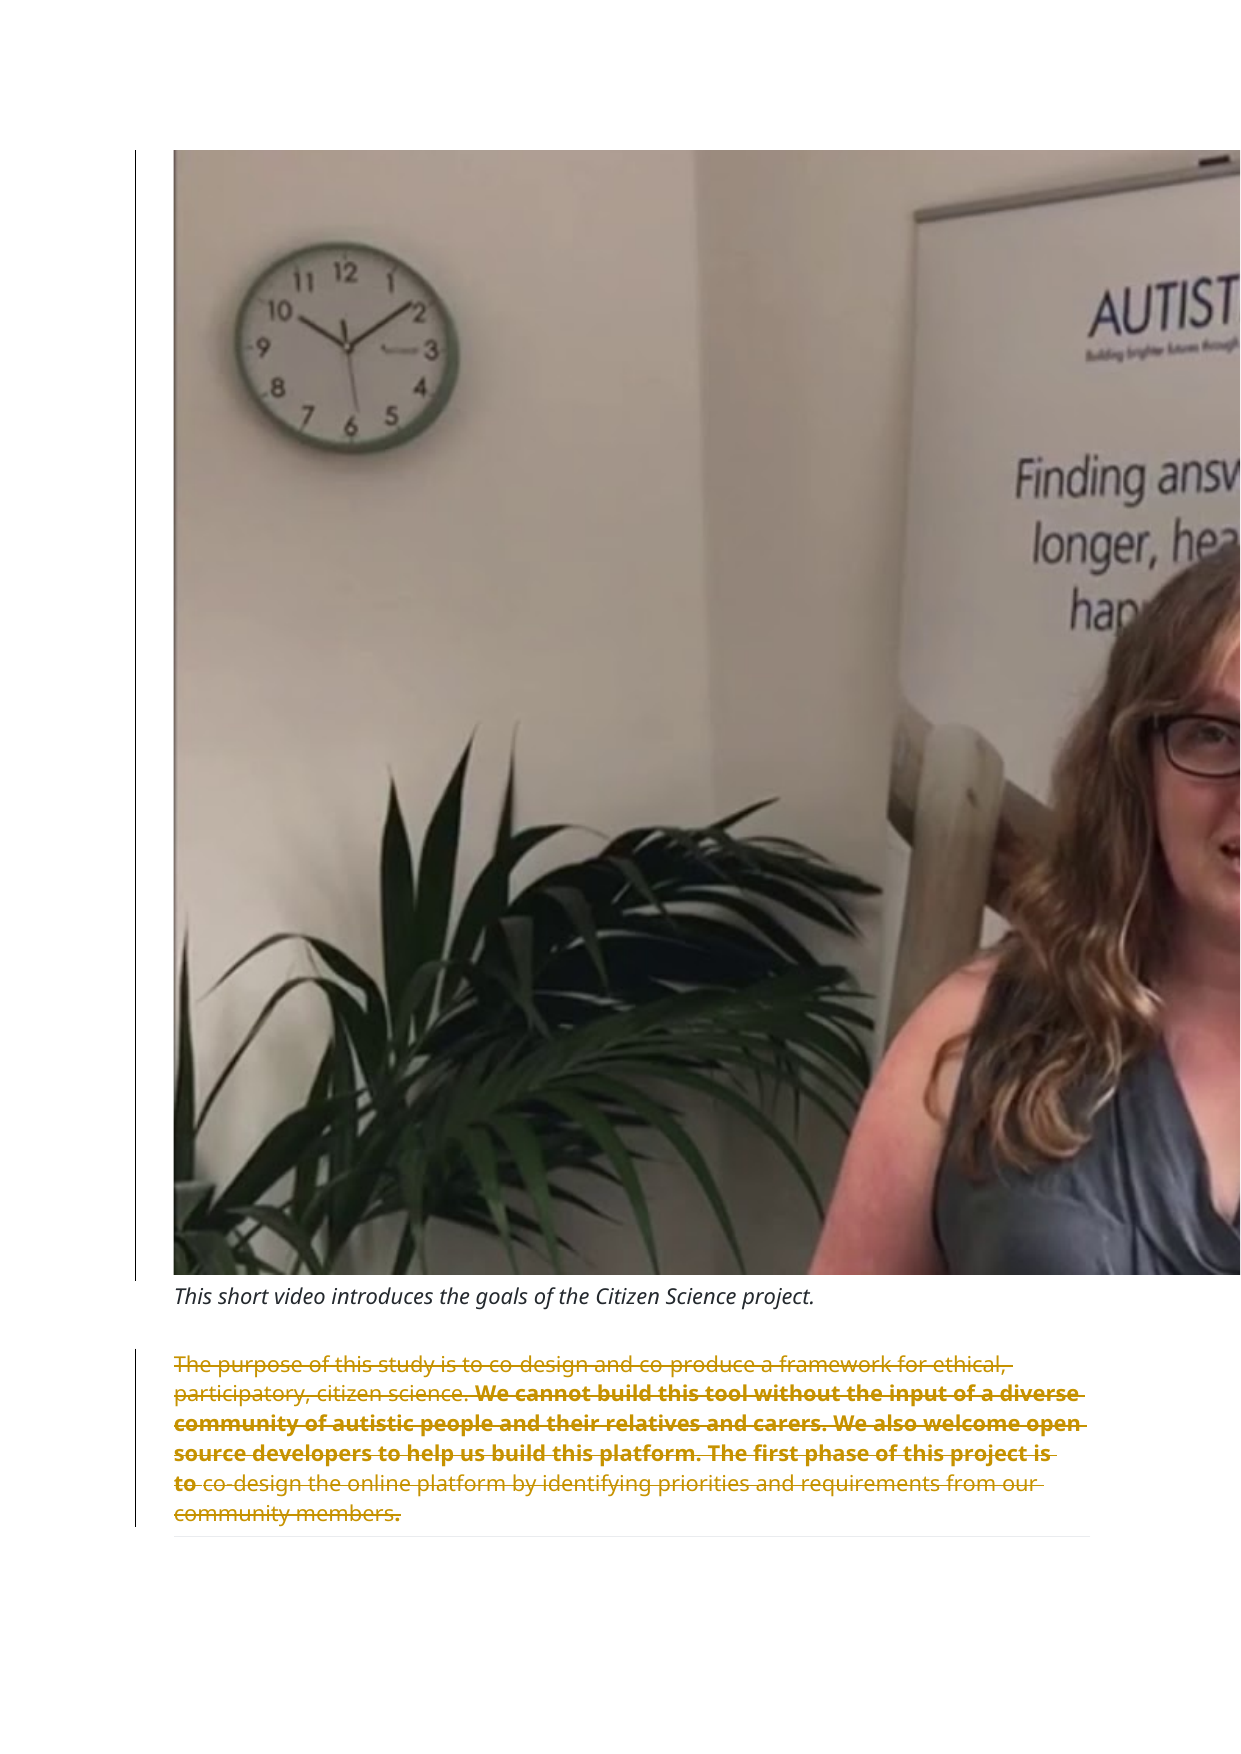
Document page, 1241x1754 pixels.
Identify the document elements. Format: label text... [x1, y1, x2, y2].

text This short video introduces the goals of the Citizen Science project. [173, 1275, 1090, 1311]
picture [173, 150, 1241, 1275]
